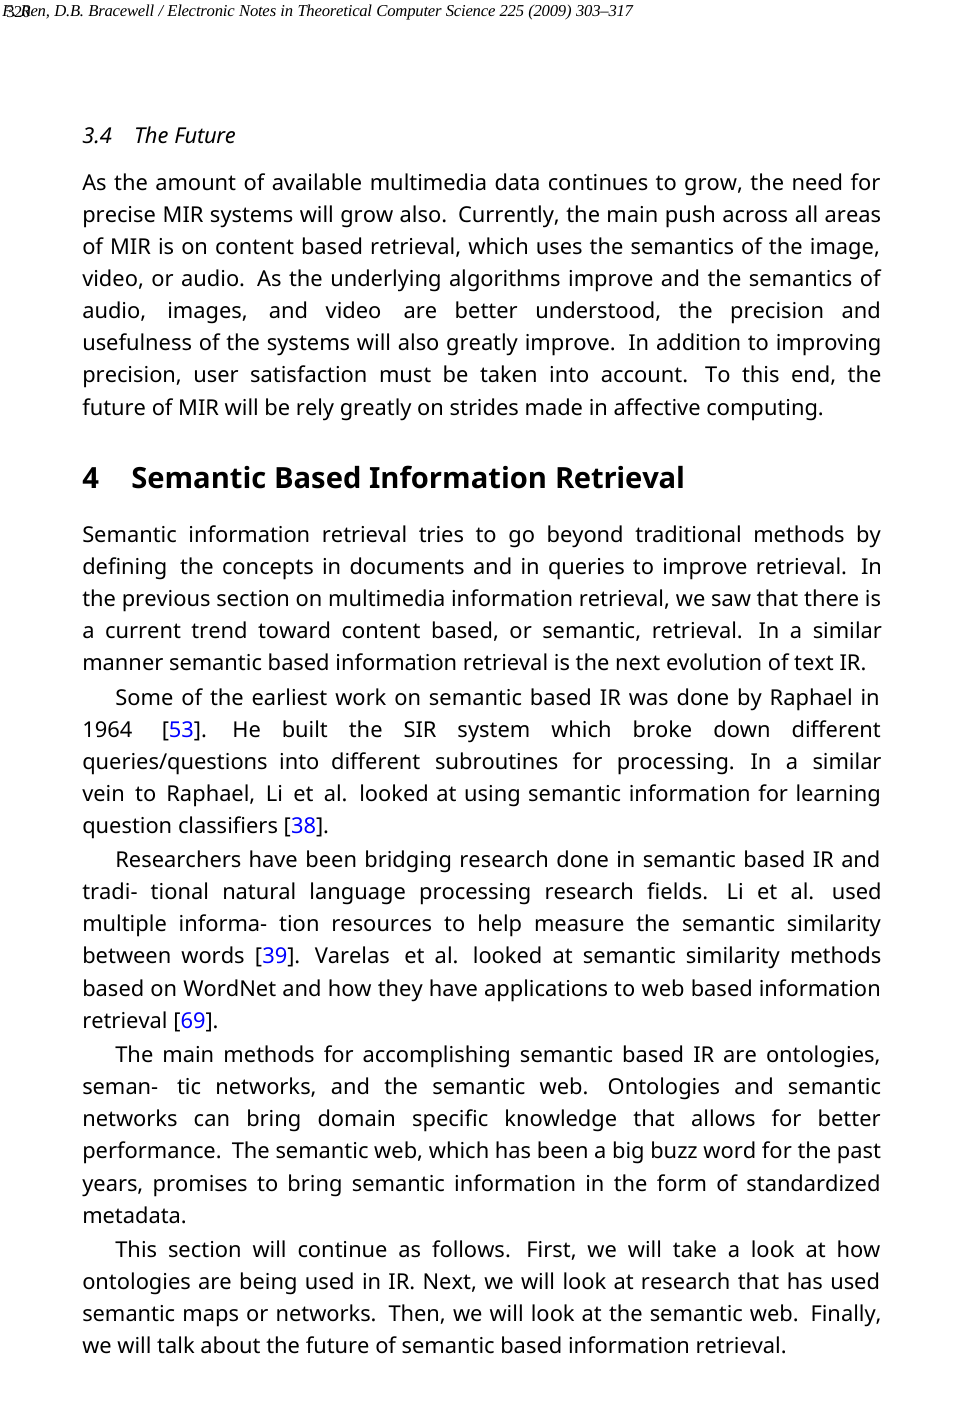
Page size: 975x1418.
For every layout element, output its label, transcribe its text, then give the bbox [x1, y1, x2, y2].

text Semantic information retrieval tries to go beyond traditional methods by defining the concepts in documents and in queries to improve retrieval. In the previous section on multimedia information retrieval, we saw that there is a current trend toward content based, or semantic, retrieval. In a similar manner semantic based information retrieval is the next evolution of text IR. [82, 519, 882, 677]
subtitle Semantic Based Information Retrieval [82, 457, 904, 497]
text The main methods for accomplishing semantic based IR are ontologies, seman- tic networks, and the semantic web. Ontologies and semantic networks can bring domain specific knowledge that allows for better performance. The semantic web, which has been a big buzz word for the past years, promises to bring semantic information in the form of standardized metadata. [82, 1039, 881, 1229]
text As the amount of available multimedia data continues to grow, the need for precise MIR systems will grow also. Currently, the main push across all areas of MIR is on content based retrieval, which uses the semantics of the image, video, or audio. As the underlying algorithms improve and the semantics of audio, images, and video are better understood, the precision and usefulness of the systems will also greatly improve. In addition to improving precision, user satisfaction must be taken into account. To this end, the future of MIR will be rely greatly on strides made in affective computing. [82, 167, 882, 421]
text Some of the earliest work on semantic based IR was done by Raphael in 1964 [53]. He built the SIR system which broke down different queries/questions into different subroutines for processing. In a similar vein to Raphael, Li et al. looked at using semantic information for learning question classifiers [38]. [82, 681, 882, 839]
text This section will continue as follows. First, we will take a look at how ontologies are being used in IR. Next, we will look at research that has used semantic maps or networks. Then, we will look at the semantic web. Finally, we will talk about the future of semantic based information retrieval. [82, 1234, 881, 1360]
text Researchers have been bridging research done in semantic based IR and tradi- tional natural language processing research fields. Li et al. used multiple informa- tion resources to help measure the semantic similarity between words [39]. Varelas et al. looked at semantic similarity methods based on WordNet and how they have applications to web based information retrieval [69]. [82, 844, 882, 1034]
list The Future [82, 120, 904, 150]
